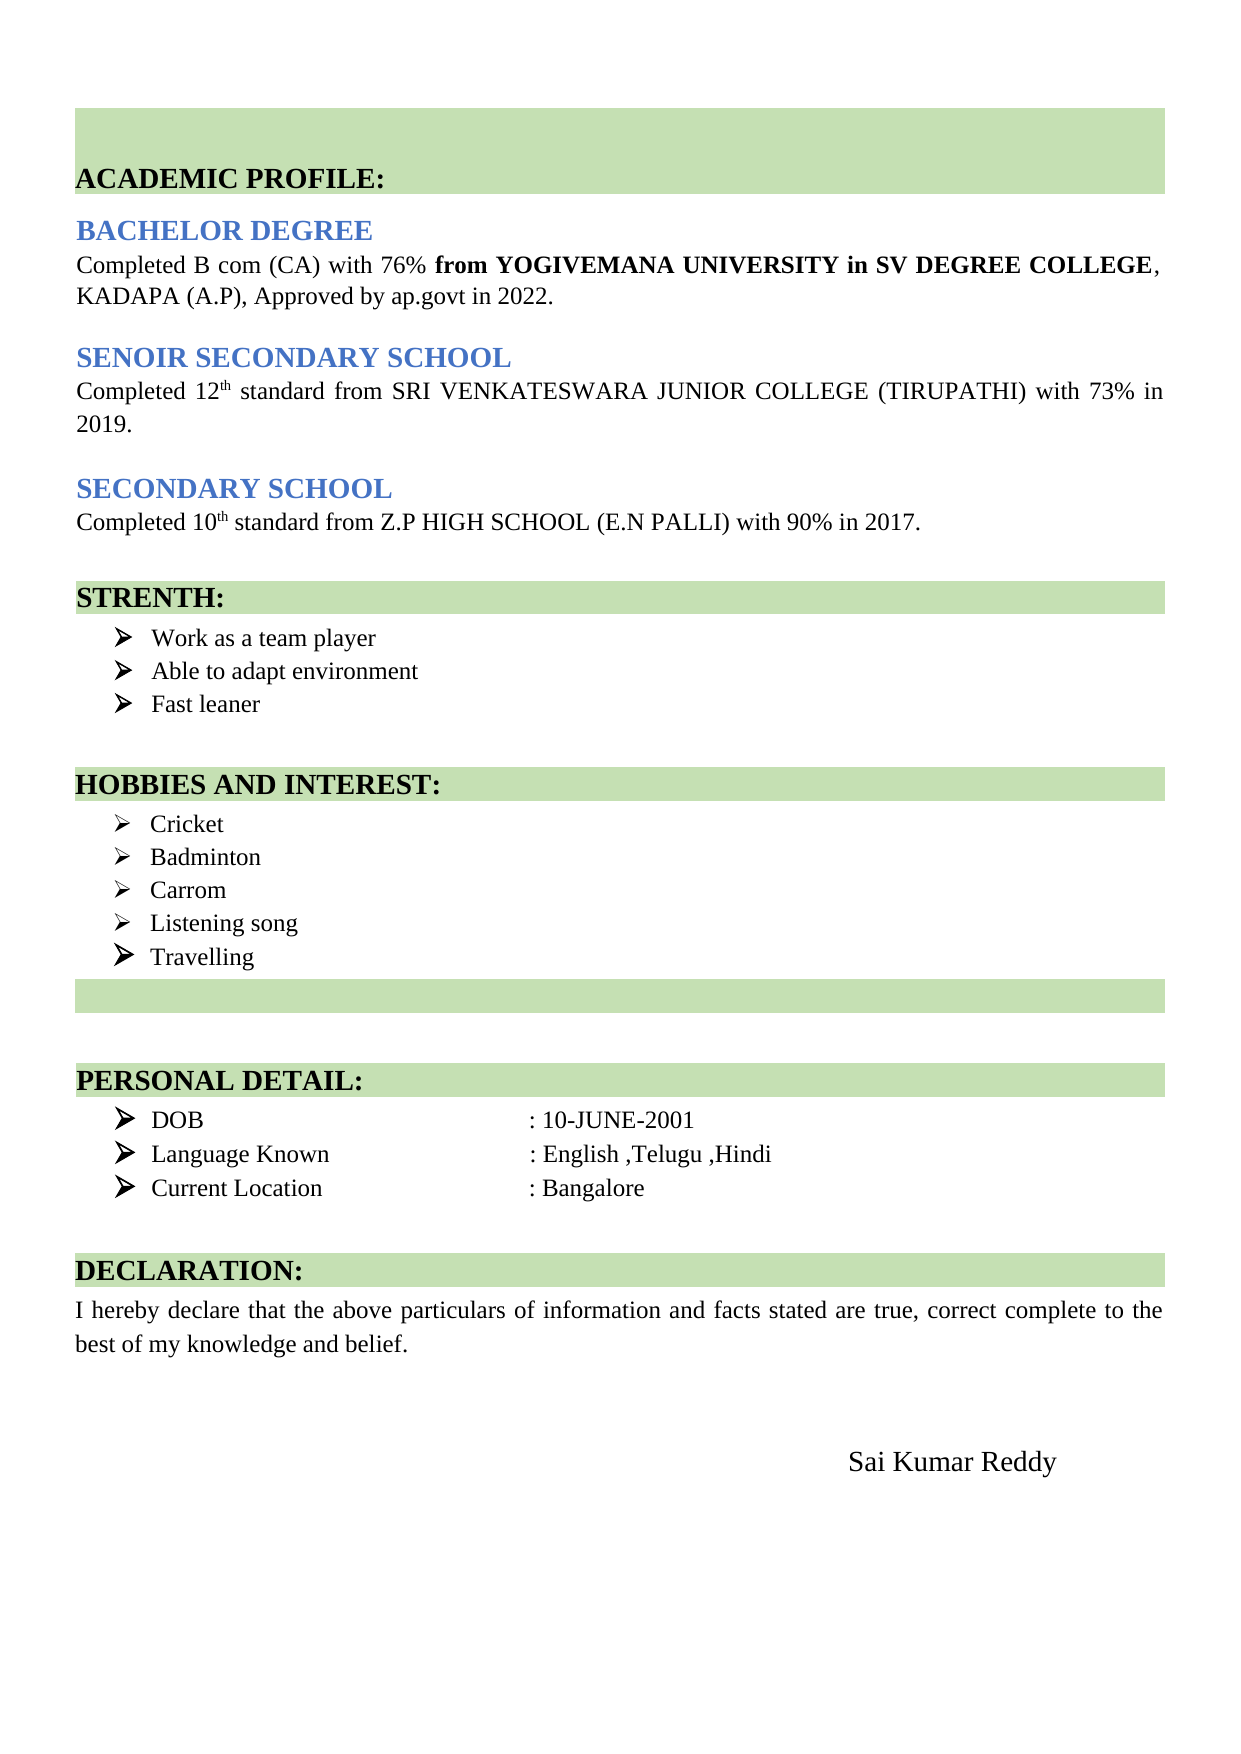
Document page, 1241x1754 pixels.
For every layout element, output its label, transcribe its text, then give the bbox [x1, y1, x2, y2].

text STRENTH: [76, 581, 1165, 614]
text I hereby declare that the above particulars of information and facts stated are true, correct complete to the best of my knowledge and belief. [75, 1295, 1165, 1359]
text DECLARATION: [75, 1253, 1165, 1287]
list Able to adapt environment [113, 656, 1165, 684]
text PERSONAL DETAIL: [76, 1063, 1165, 1097]
list Cricket [112, 809, 1165, 838]
list DOB : 10-JUNE-2001 [113, 1105, 1165, 1135]
text SECONDARY SCHOOL [76, 471, 1165, 505]
list Work as a team player [113, 623, 1165, 651]
list Language Known : English ,Telugu ,Hindi [113, 1139, 1165, 1169]
text ACADEMIC PROFILE: [75, 161, 1165, 194]
list Listening song [112, 908, 1165, 937]
text SENOIR SECONDARY SCHOOL [76, 340, 1165, 374]
text BACHELOR DEGREE [76, 213, 1165, 247]
list Fast leaner [113, 689, 1165, 717]
text Completed B com (CA) with 76% from YOGIVEMANA UNIVERSITY in SV DEGREE COLLEGE, KADAPA (A.P), Approved by ap.govt in 2022. [76, 250, 1159, 309]
list Carrom [112, 876, 1165, 904]
text HOBBIES AND INTEREST: [75, 767, 1165, 801]
list Travelling [112, 942, 1165, 971]
text Sai Kumar Reddy [75, 1444, 1165, 1478]
text Completed 12th standard from SRI VENKATESWARA JUNIOR COLLEGE (TIRUPATHI) with 73% in 2019. [76, 376, 1165, 437]
list Badminton [112, 842, 1165, 871]
text Completed 10th standard from Z.P HIGH SCHOOL (E.N PALLI) with 90% in 2017. [76, 507, 1165, 536]
list Current Location : Bangalore [113, 1173, 1165, 1203]
